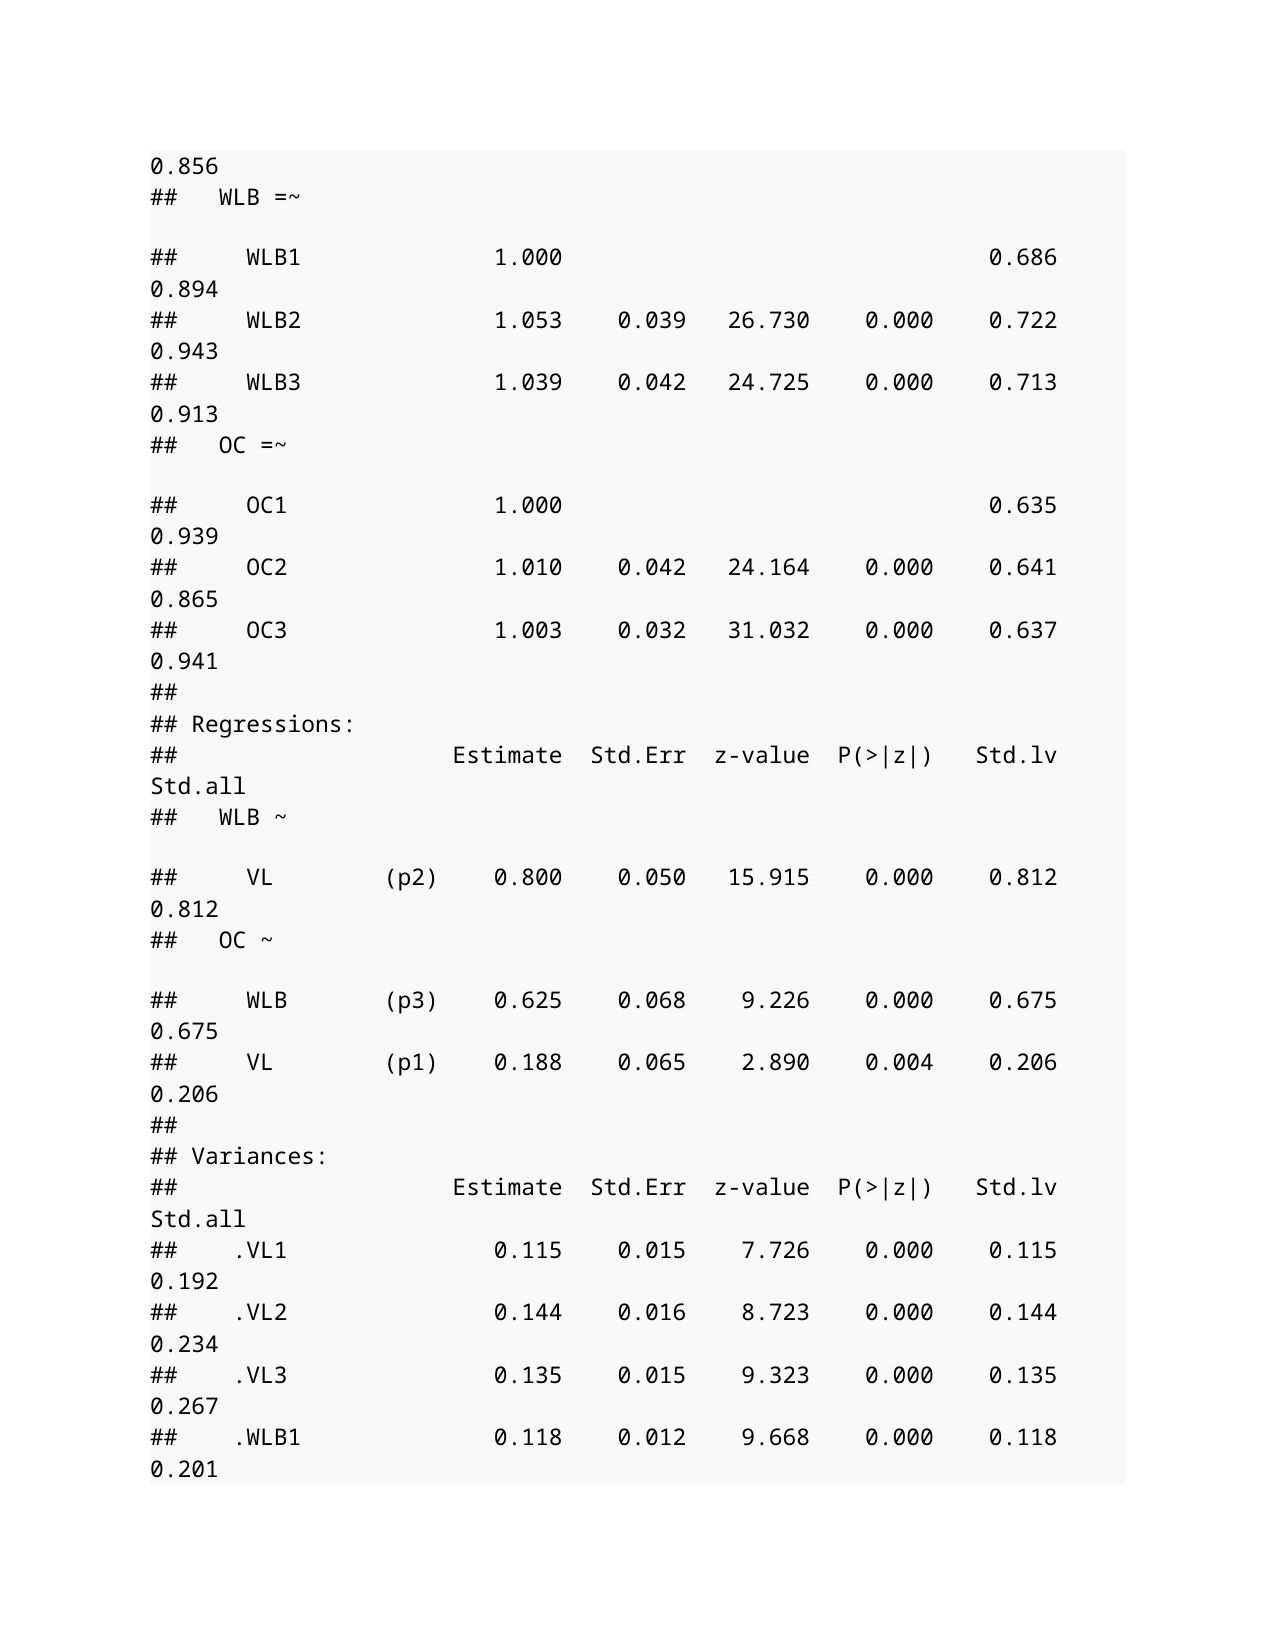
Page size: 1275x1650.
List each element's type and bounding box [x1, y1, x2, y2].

text [150, 150, 1125, 1484]
